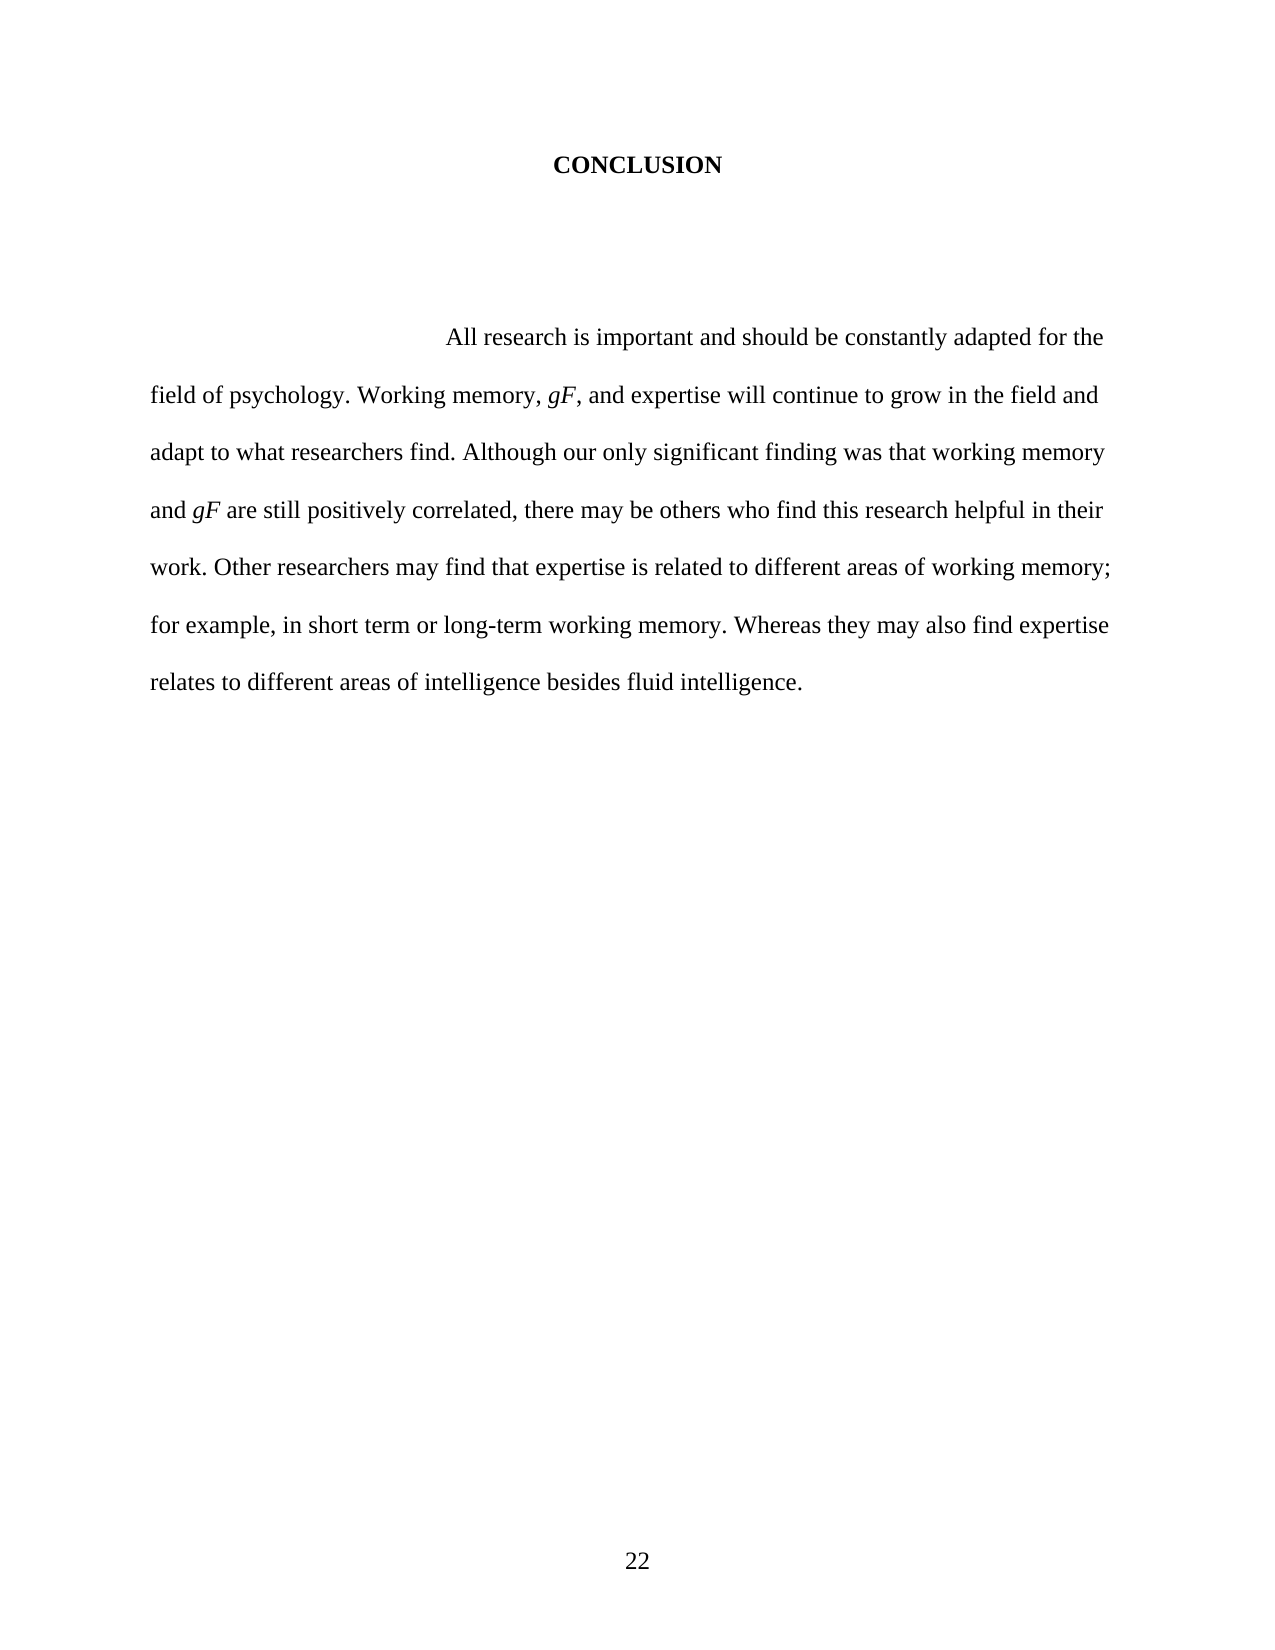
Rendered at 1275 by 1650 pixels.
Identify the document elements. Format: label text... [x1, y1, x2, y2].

text All research is important and should be constantly adapted for the field of psychology. Working memory, gF, and expertise will continue to grow in the field and adapt to what researchers find. Although our only significant finding was that working memory and gF are still positively correlated, there may be others who find this research helpful in their work. Other researchers may find that expertise is related to different areas of working memory; for example, in short term or long-term working memory. Whereas they may also find expertise relates to different areas of intelligence besides fluid intelligence. [150, 322, 1125, 696]
text CONCLUSION [150, 150, 1125, 179]
